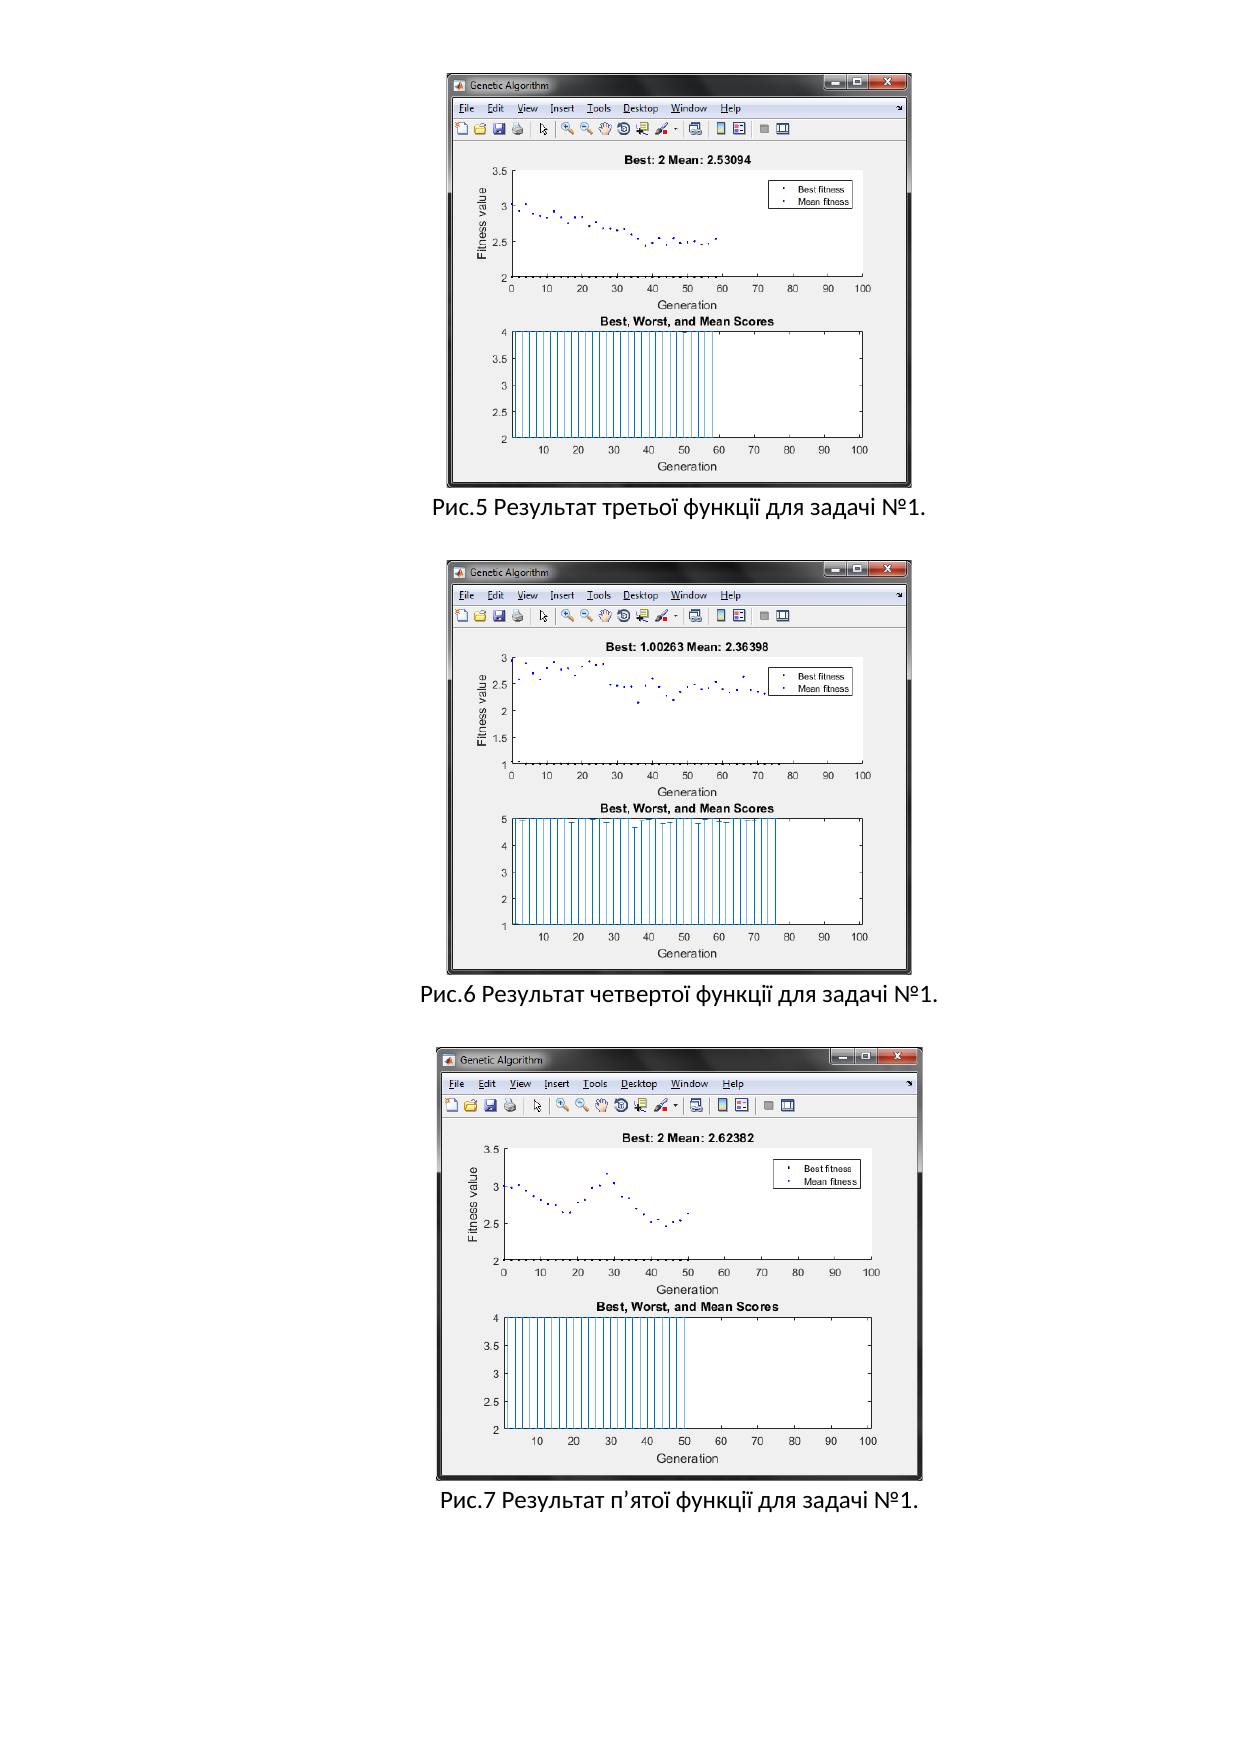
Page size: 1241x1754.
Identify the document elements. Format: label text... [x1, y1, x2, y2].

text Рис.5 Результат третьої функції для задачі №1. [148, 491, 1152, 521]
picture [436, 1047, 923, 1481]
picture [446, 560, 912, 975]
text Рис.7 Результат п’ятої функції для задачі №1. [148, 1484, 1152, 1514]
picture [446, 73, 912, 488]
text Рис.6 Результат четвертої функції для задачі №1. [148, 978, 1152, 1008]
